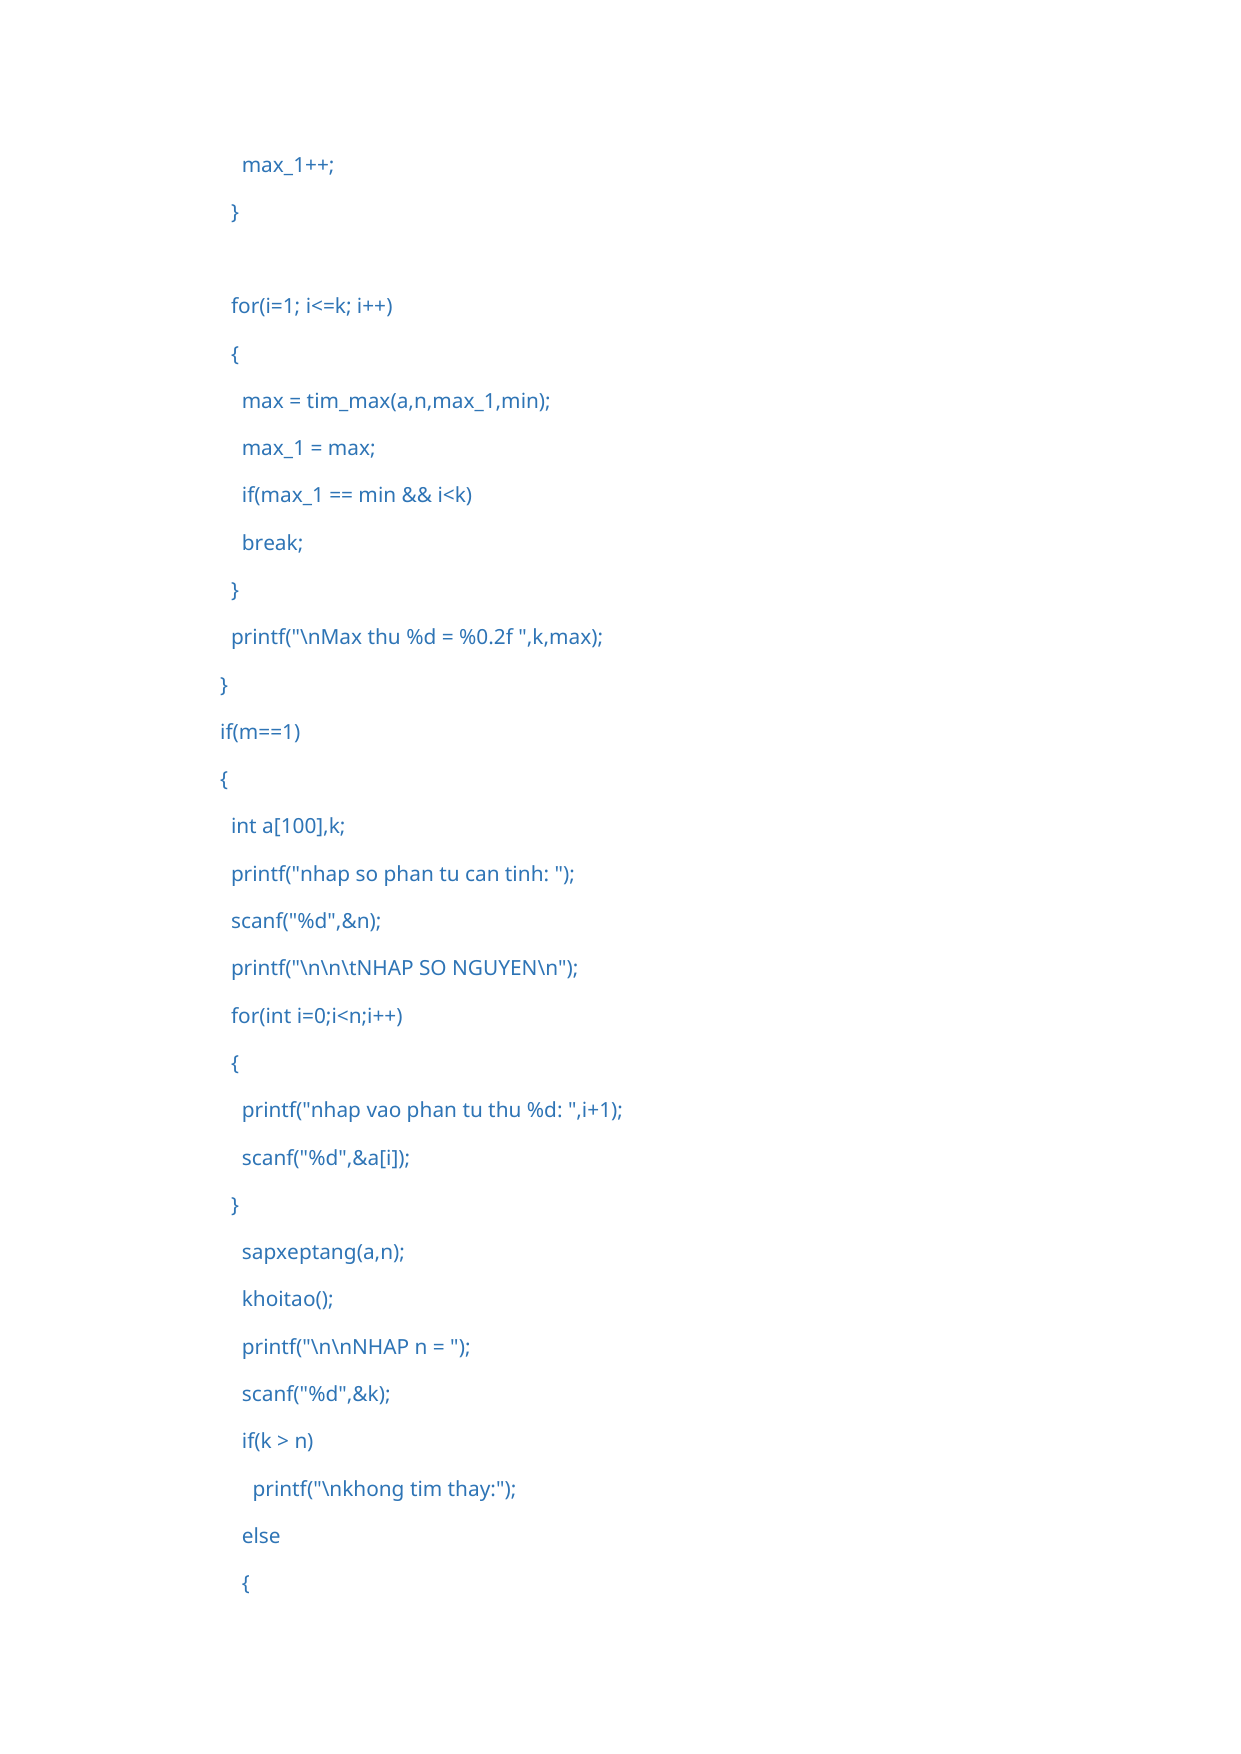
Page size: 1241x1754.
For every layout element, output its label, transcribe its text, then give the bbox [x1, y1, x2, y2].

text scanf("%d",&k); [187, 1379, 1107, 1408]
text printf("\n\n\tNHAP SO NGUYEN\n"); [187, 953, 1107, 982]
text max_1++; [187, 150, 1107, 178]
text { [187, 339, 1107, 367]
text else [187, 1521, 1107, 1549]
text if(m==1) [187, 717, 1107, 746]
text printf("\n\nNHAP n = "); [187, 1332, 1107, 1360]
text if(max_1 == min && i<k) [187, 481, 1107, 509]
text { [187, 1048, 1107, 1077]
text { [187, 764, 1107, 793]
text scanf("%d",&n); [187, 906, 1107, 935]
text printf("nhap so phan tu can tinh: "); [187, 859, 1107, 887]
text break; [187, 528, 1107, 556]
text printf("\nkhong tim thay:"); [187, 1474, 1107, 1502]
text printf("\nMax thu %d = %0.2f ",k,max); [187, 622, 1107, 651]
text int a[100],k; [187, 812, 1107, 840]
text max_1 = max; [187, 433, 1107, 462]
text } [187, 670, 1107, 698]
text khoitao(); [187, 1284, 1107, 1313]
text sapxeptang(a,n); [187, 1237, 1107, 1266]
text if(k > n) [187, 1426, 1107, 1455]
text } [187, 1190, 1107, 1218]
text { [187, 1568, 1107, 1597]
text scanf("%d",&a[i]); [187, 1143, 1107, 1171]
text for(int i=0;i<n;i++) [187, 1001, 1107, 1029]
text max = tim_max(a,n,max_1,min); [187, 386, 1107, 414]
text for(i=1; i<=k; i++) [187, 291, 1107, 320]
text printf("nhap vao phan tu thu %d: ",i+1); [187, 1095, 1107, 1124]
text } [187, 575, 1107, 604]
text } [187, 197, 1107, 226]
